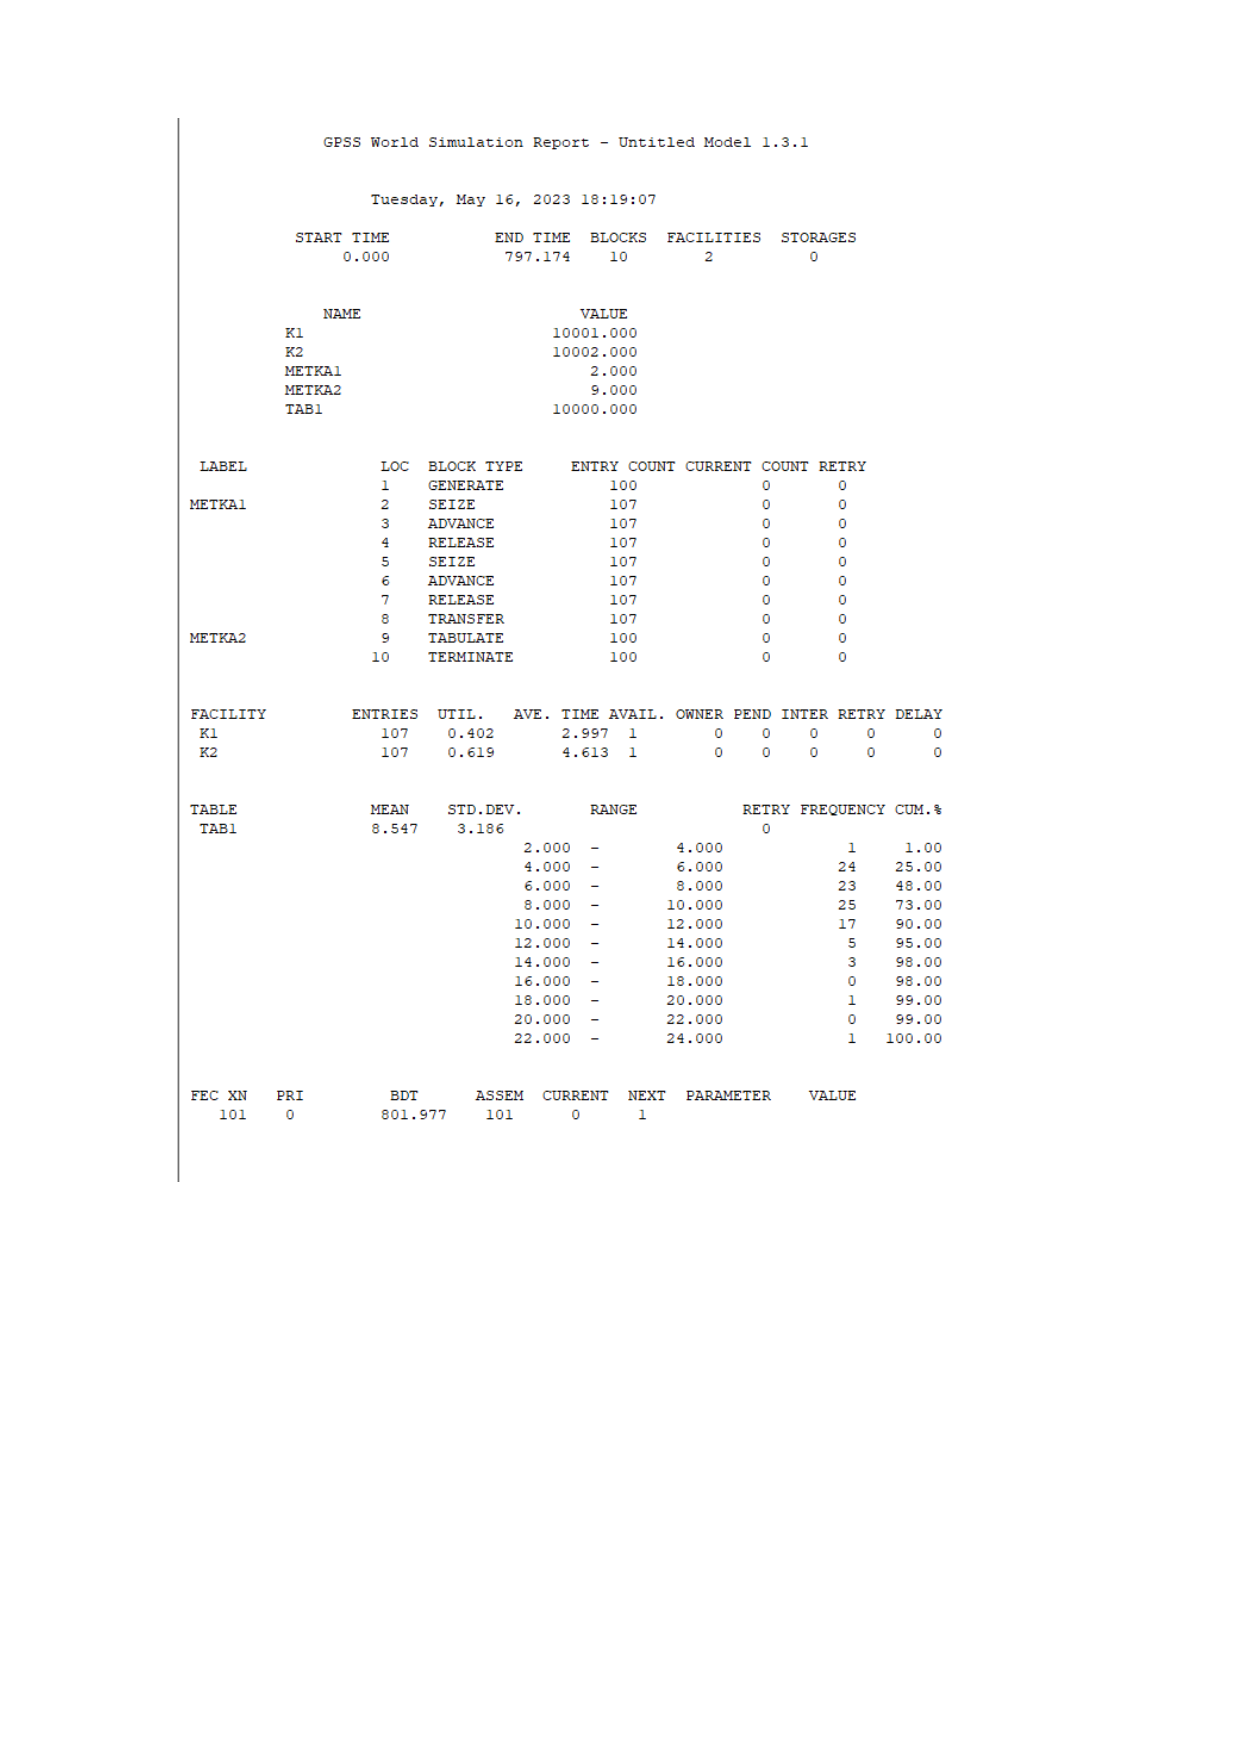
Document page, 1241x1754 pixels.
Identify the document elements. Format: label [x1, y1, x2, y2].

picture [177, 118, 1046, 1182]
